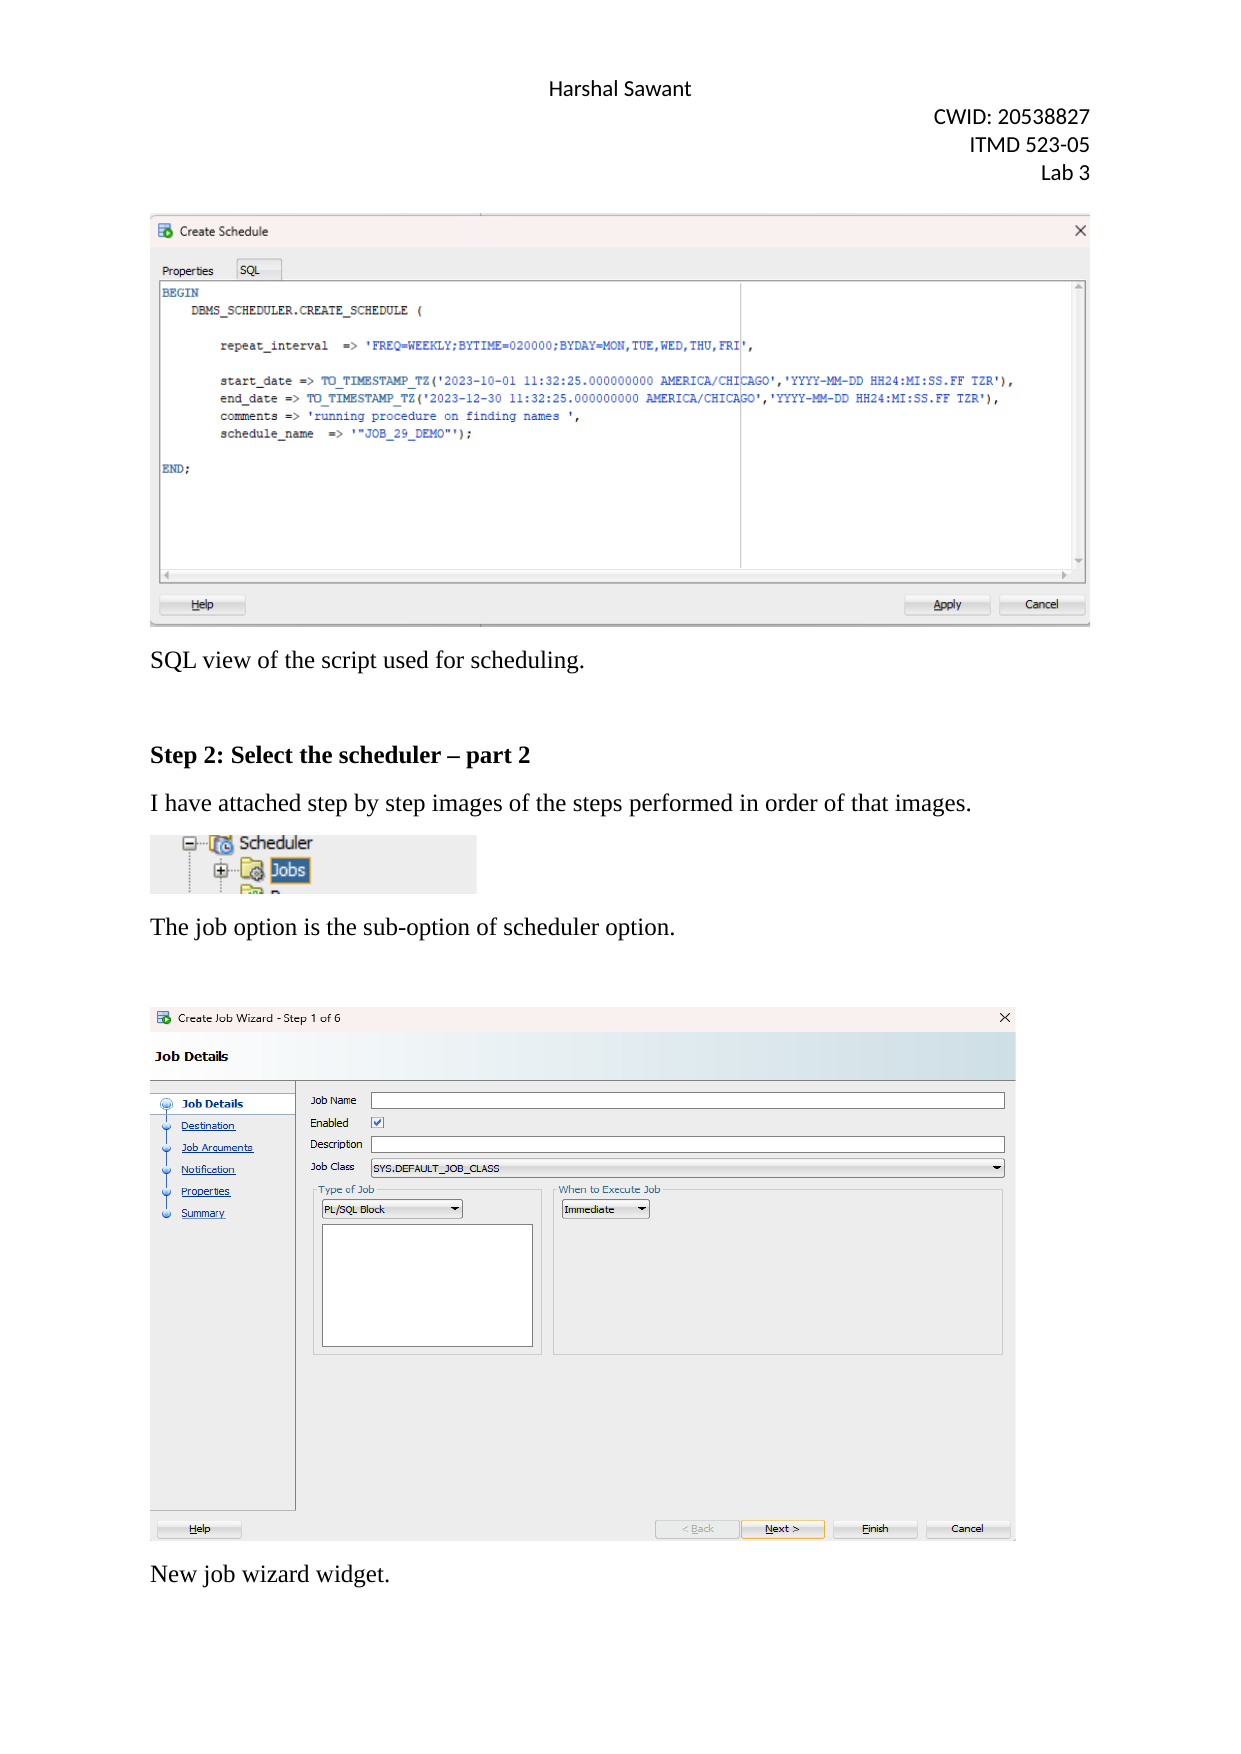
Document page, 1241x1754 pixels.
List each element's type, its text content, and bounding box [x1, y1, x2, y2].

text I have attached step by step images of the steps performed in order of that images. [150, 788, 1090, 817]
text New job wizard widget. [150, 1559, 1090, 1588]
text SQL view of the script used for scheduling. [150, 645, 1090, 674]
picture [150, 213, 1091, 627]
picture [150, 835, 477, 894]
text Step 2: Select the scheduler – part 2 [150, 740, 1090, 769]
picture [150, 1007, 1016, 1541]
text The job option is the sub-option of scheduler option. [150, 912, 1090, 941]
